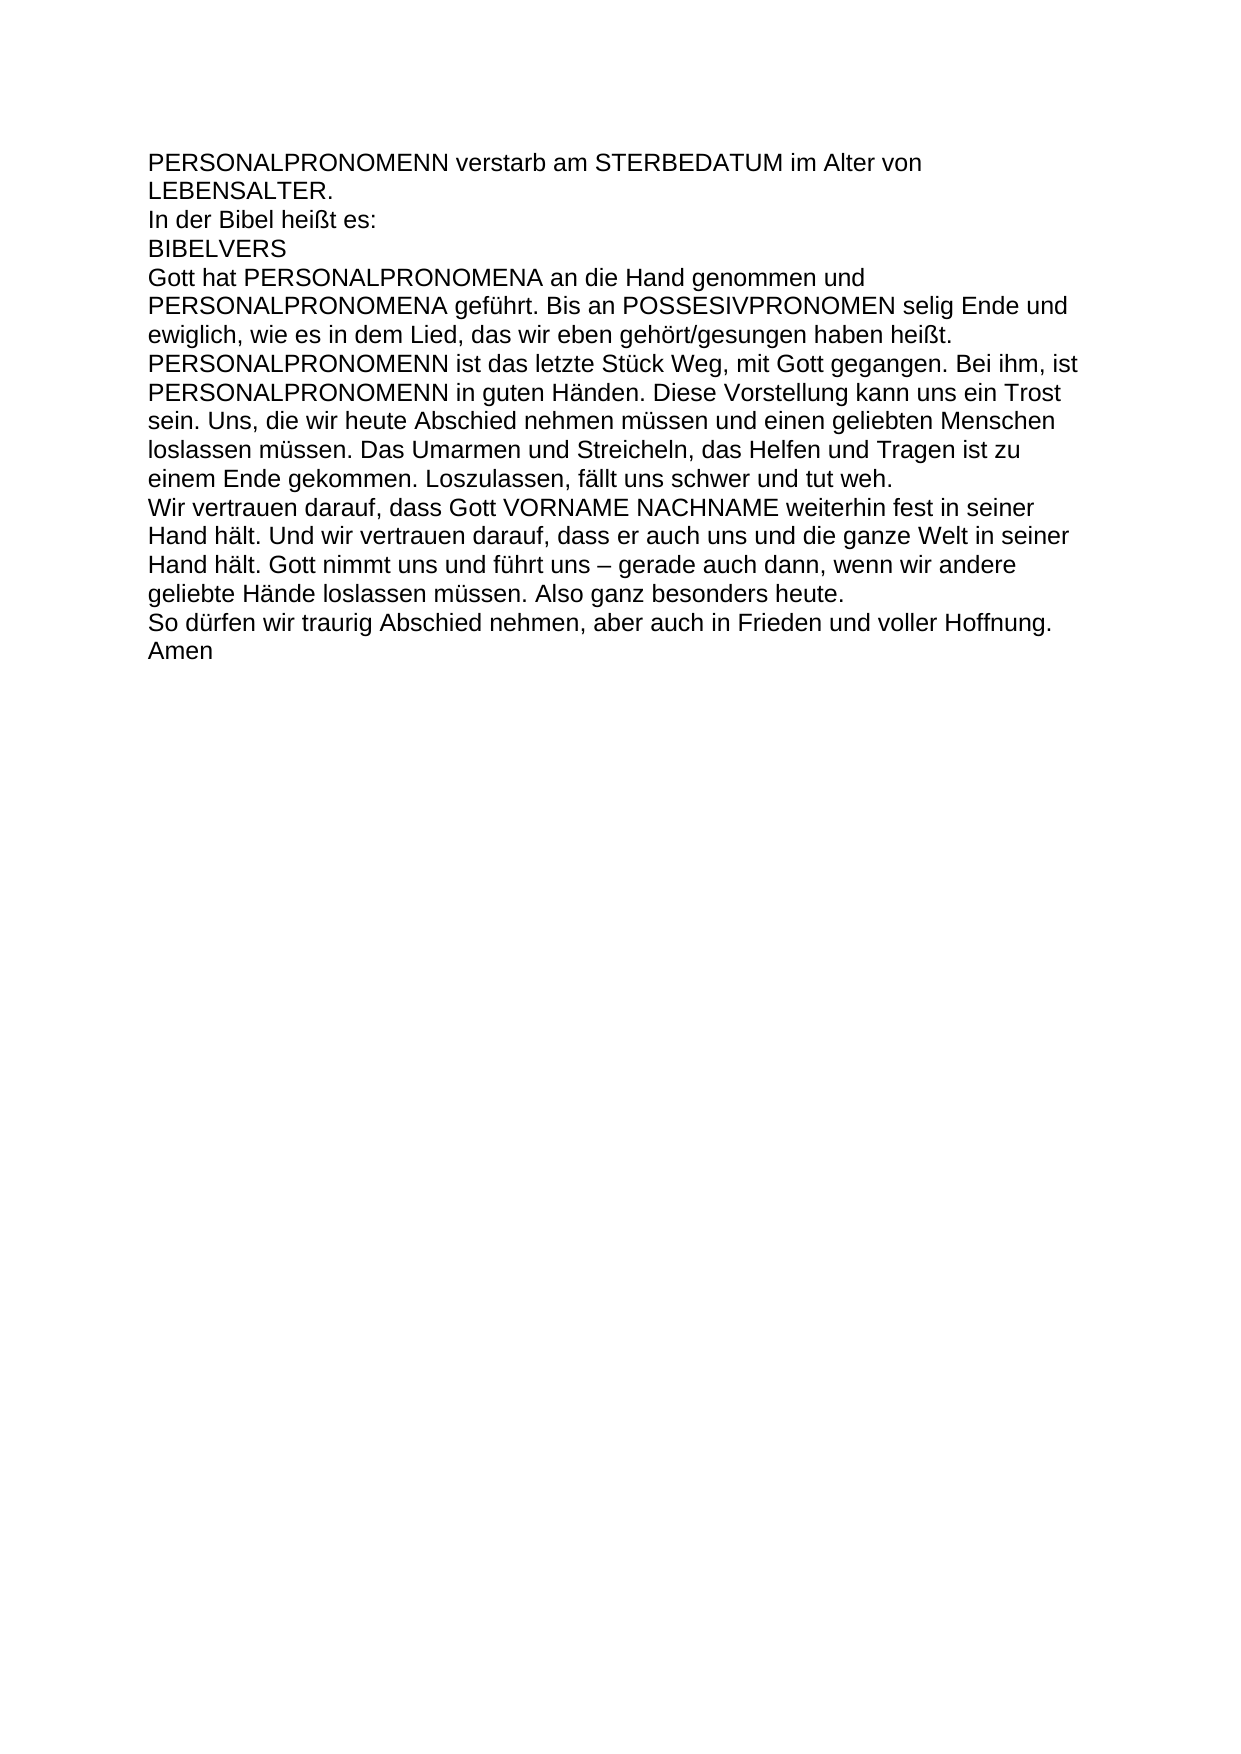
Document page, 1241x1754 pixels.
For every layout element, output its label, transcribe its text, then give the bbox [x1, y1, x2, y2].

text Wir vertrauen darauf, dass Gott VORNAME NACHNAME weiterhin fest in seiner Hand hält. Und wir vertrauen darauf, dass er auch uns und die ganze Welt in seiner Hand hält. Gott nimmt uns und führt uns – gerade auch dann, wenn wir andere geliebte Hände loslassen müssen. Also ganz besonders heute. [148, 493, 1093, 608]
text Amen [148, 636, 1093, 665]
text PERSONALPRONOMENN verstarb am STERBEDATUM im Alter von LEBENSALTER. [148, 148, 1093, 205]
text So dürfen wir traurig Abschied nehmen, aber auch in Frieden und voller Hoffnung. [148, 608, 1093, 636]
text BIBELVERS [148, 234, 1093, 263]
text Gott hat PERSONALPRONOMENA an die Hand genommen und PERSONALPRONOMENA geführt. Bis an POSSESIVPRONOMEN selig Ende und ewiglich, wie es in dem Lied, das wir eben gehört/gesungen haben heißt. PERSONALPRONOMENN ist das letzte Stück Weg, mit Gott gegangen. Bei ihm, ist PERSONALPRONOMENN in guten Händen. Diese Vorstellung kann uns ein Trost sein. Uns, die wir heute Abschied nehmen müssen und einen geliebten Menschen loslassen müssen. Das Umarmen und Streicheln, das Helfen und Tragen ist zu einem Ende gekommen. Loszulassen, fällt uns schwer und tut weh. [148, 263, 1093, 493]
text In der Bibel heißt es: [148, 205, 1093, 234]
